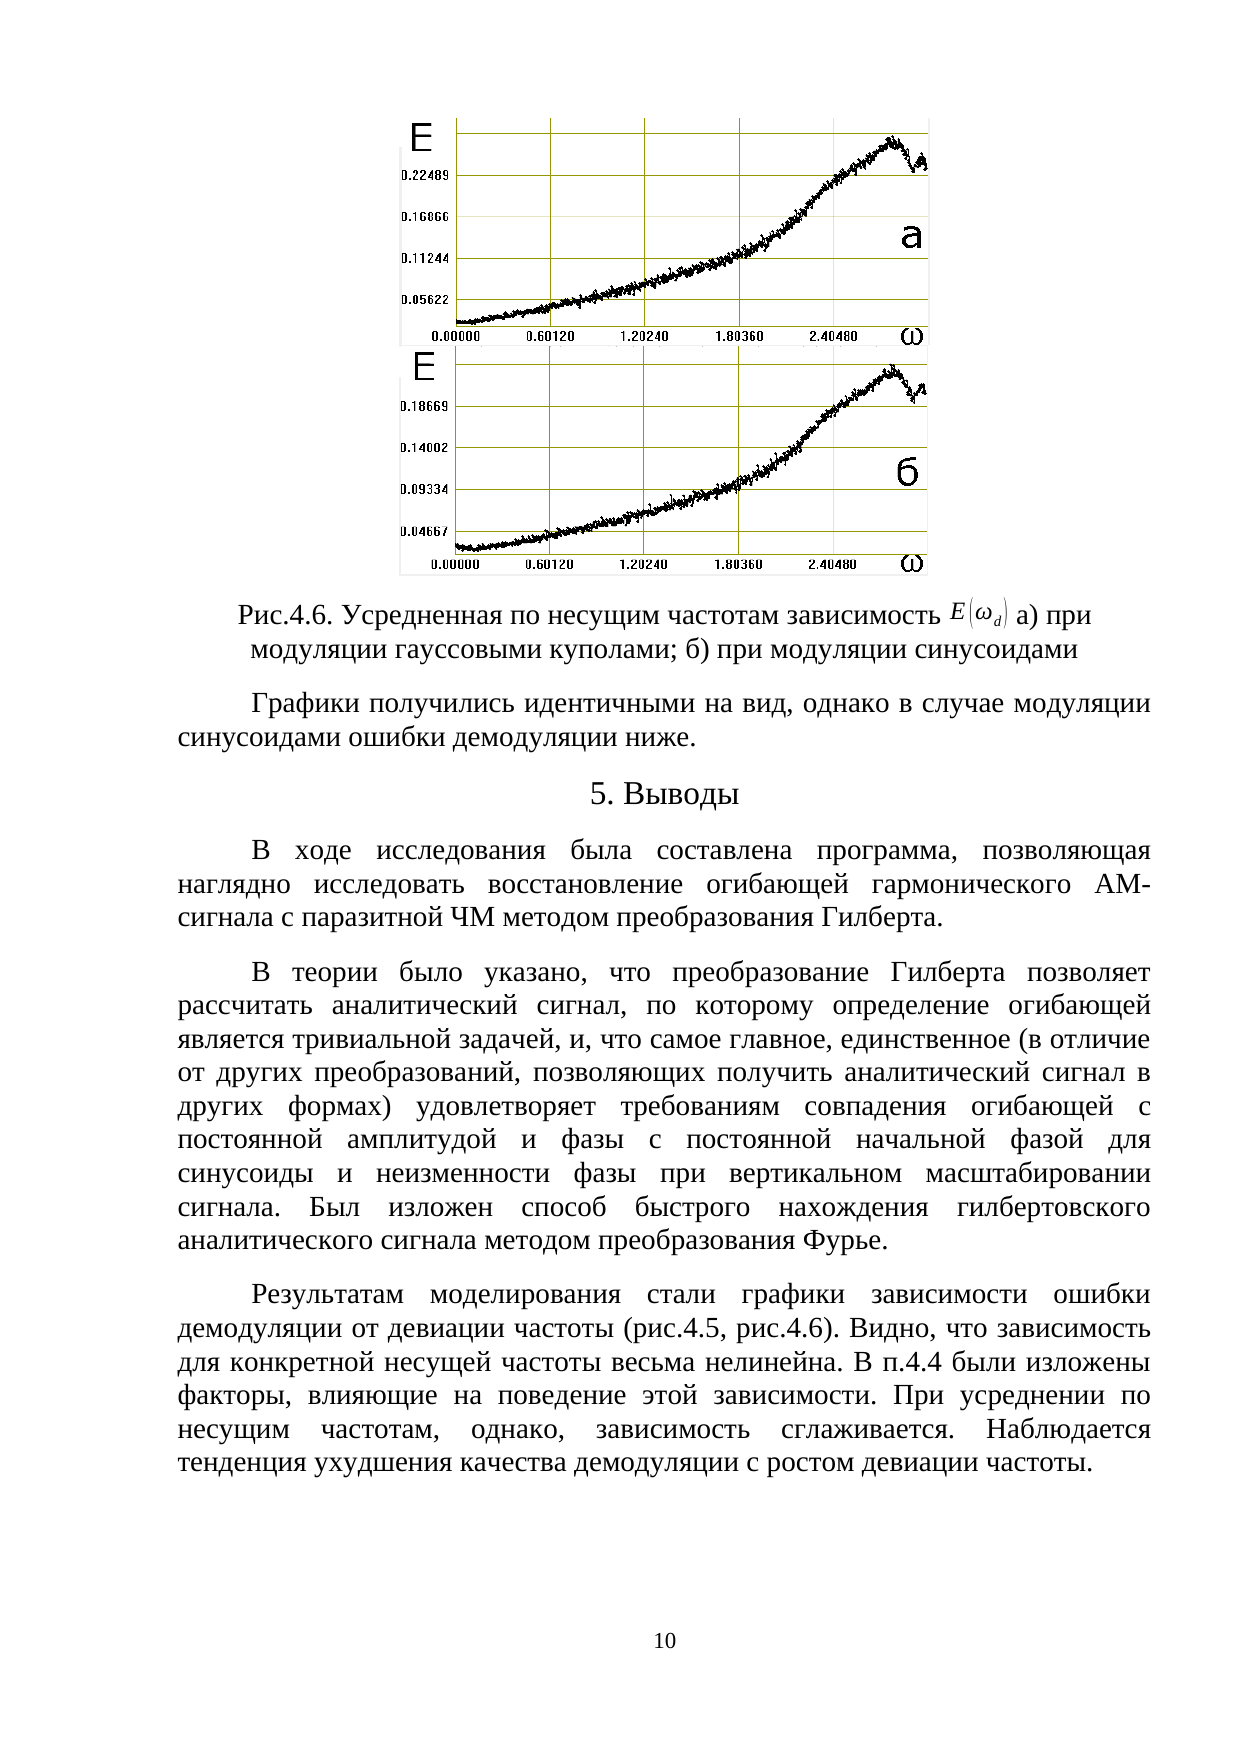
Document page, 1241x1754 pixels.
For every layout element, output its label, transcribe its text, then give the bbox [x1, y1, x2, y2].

picture [399, 118, 930, 576]
text 5. Выводы [177, 773, 1152, 812]
text Рис.4.6. Усредненная по несущим частотам зависимость а) при модуляции гауссовыми куполами; б) при модуляции синусоидами [177, 596, 1152, 664]
text Графики получились идентичными на вид, однако в случае модуляции синусоидами ошибки демодуляции ниже. [177, 685, 1152, 752]
text Результатам моделирования стали графики зависимости ошибки демодуляции от девиации частоты (рис.4.5, рис.4.6). Видно, что зависимость для конкретной несущей частоты весьма нелинейна. В п.4.4 были изложены факторы, влияющие на поведение этой зависимости. При усреднении по несущим частотам, однако, зависимость сглаживается. Наблюдается тенденция ухудшения качества демодуляции с ростом девиации частоты. [177, 1277, 1152, 1478]
text В ходе исследования была составлена программа, позволяющая наглядно исследовать восстановление огибающей гармонического АМ-сигнала с паразитной ЧМ методом преобразования Гилберта. [177, 832, 1152, 933]
text В теории было указано, что преобразование Гилберта позволяет рассчитать аналитический сигнал, по которому определение огибающей является тривиальной задачей, и, что самое главное, единственное (в отличие от других преобразований, позволяющих получить аналитический сигнал в других формах) удовлетворяет требованиям совпадения огибающей с постоянной амплитудой и фазы с постоянной начальной фазой для синусоиды и неизменности фазы при вертикальном масштабировании сигнала. Был изложен способ быстрого нахождения гилбертовского аналитического сигнала методом преобразования Фурье. [177, 954, 1152, 1256]
